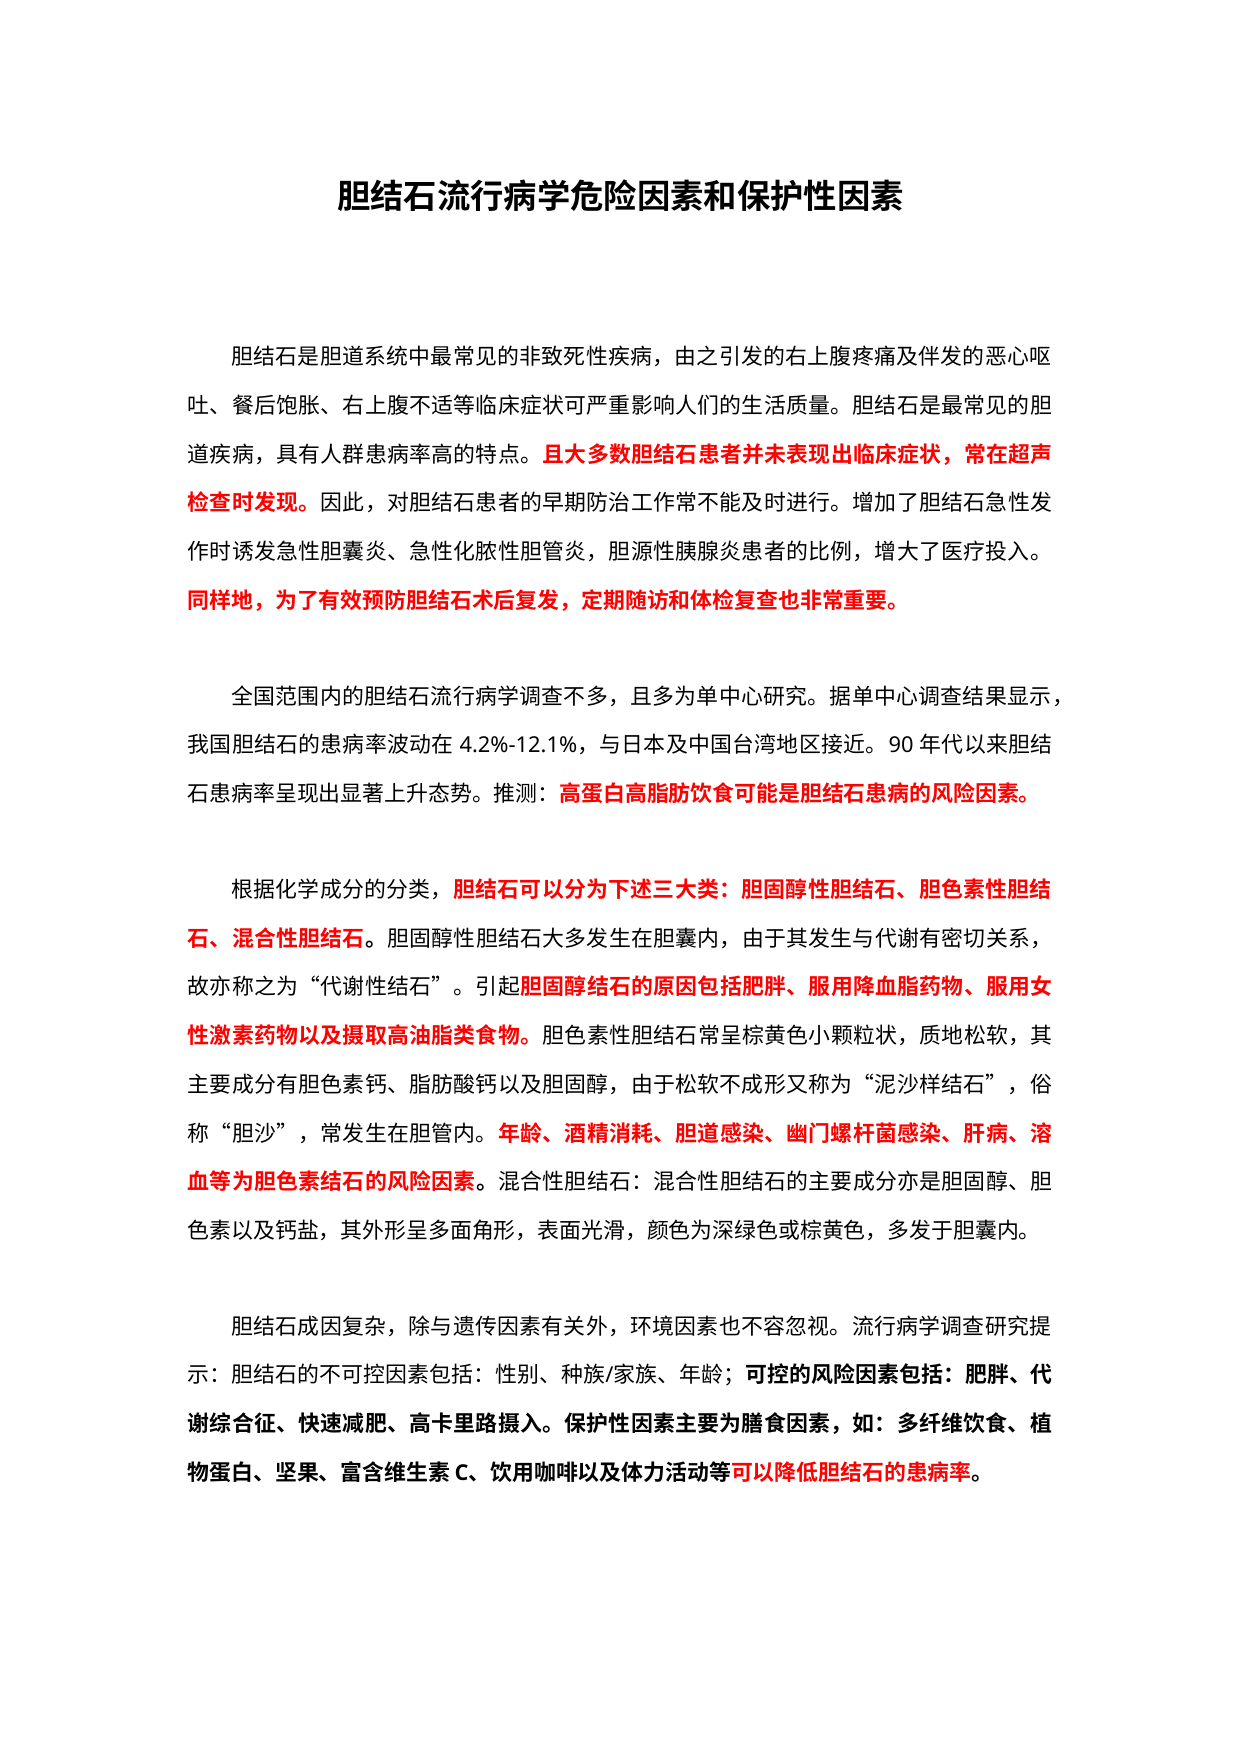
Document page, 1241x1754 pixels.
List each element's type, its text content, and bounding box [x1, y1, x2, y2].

text 胆结石是胆道系统中最常见的非致死性疾病，由之引发的右上腹疼痛及伴发的恶心呕吐、餐后饱胀、右上腹不适等临床症状可严重影响人们的生活质量。胆结石是最常见的胆道疾病，具有人群患病率高的特点。且大多数胆结石患者并未表现出临床症状，常在超声检查时发现。因此，对胆结石患者的早期防治工作常不能及时进行。增加了胆结石急性发作时诱发急性胆囊炎、急性化脓性胆管炎，胆源性胰腺炎患者的比例，增大了医疗投入。同样地，为了有效预防胆结石术后复发，定期随访和体检复查也非常重要。 [187, 339, 1053, 615]
text 胆结石成因复杂，除与遗传因素有关外，环境因素也不容忽视。流行病学调查研究提示：胆结石的不可控因素包括：性别、种族/家族、年龄；可控的风险因素包括：肥胖、代谢综合征、快速减肥、高卡里路摄入。保护性因素主要为膳食因素，如：多纤维饮食、植物蛋白、坚果、富含维生素C、饮用咖啡以及体力活动等可以降低胆结石的患病率。 [187, 1308, 1053, 1487]
text 全国范围内的胆结石流行病学调查不多，且多为单中心研究。据单中心调查结果显示，我国胆结石的患病率波动在 4.2%-12.1%，与日本及中国台湾地区接近。90 年代以来胆结石患病率呈现出显著上升态势。推测：高蛋白高脂肪饮食可能是胆结石患病的风险因素。 [187, 678, 1053, 808]
text 胆结石流行病学危险因素和保护性因素 [187, 162, 1053, 227]
text 根据化学成分的分类，胆结石可以分为下述三大类：胆固醇性胆结石、胆色素性胆结石、混合性胆结石。胆固醇性胆结石大多发生在胆囊内，由于其发生与代谢有密切关系，故亦称之为“代谢性结石”。引起胆固醇结石的原因包括肥胖、服用降血脂药物、服用女性激素药物以及摄取高油脂类食物。胆色素性胆结石常呈棕黄色小颗粒状，质地松软，其主要成分有胆色素钙、脂肪酸钙以及胆固醇，由于松软不成形又称为“泥沙样结石”，俗称“胆沙”，常发生在胆管内。年龄、酒精消耗、胆道感染、幽门螺杆菌感染、肝病、溶血等为胆色素结石的风险因素。混合性胆结石：混合性胆结石的主要成分亦是胆固醇、胆色素以及钙盐，其外形呈多面角形，表面光滑，颜色为深绿色或棕黄色，多发于胆囊内。 [187, 871, 1053, 1245]
